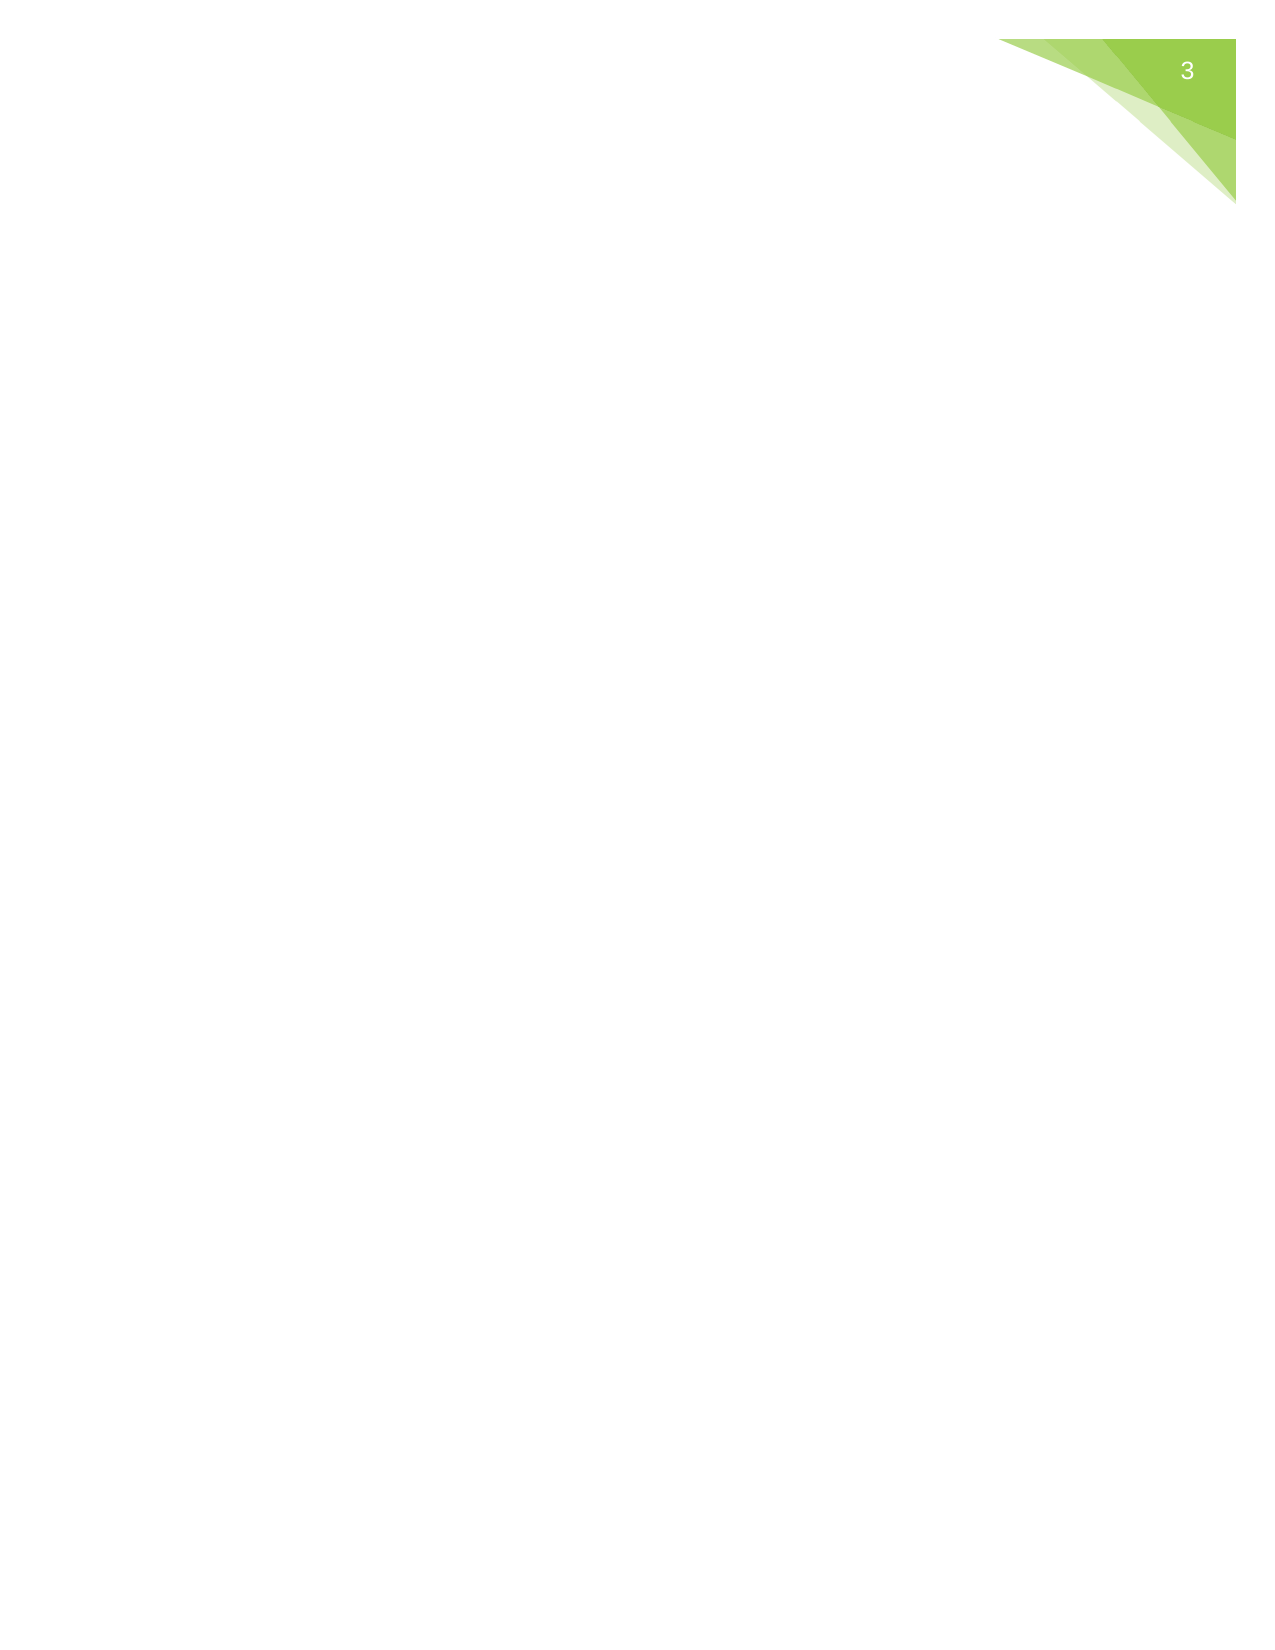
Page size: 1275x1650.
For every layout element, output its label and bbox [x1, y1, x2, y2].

picture [997, 39, 1236, 205]
